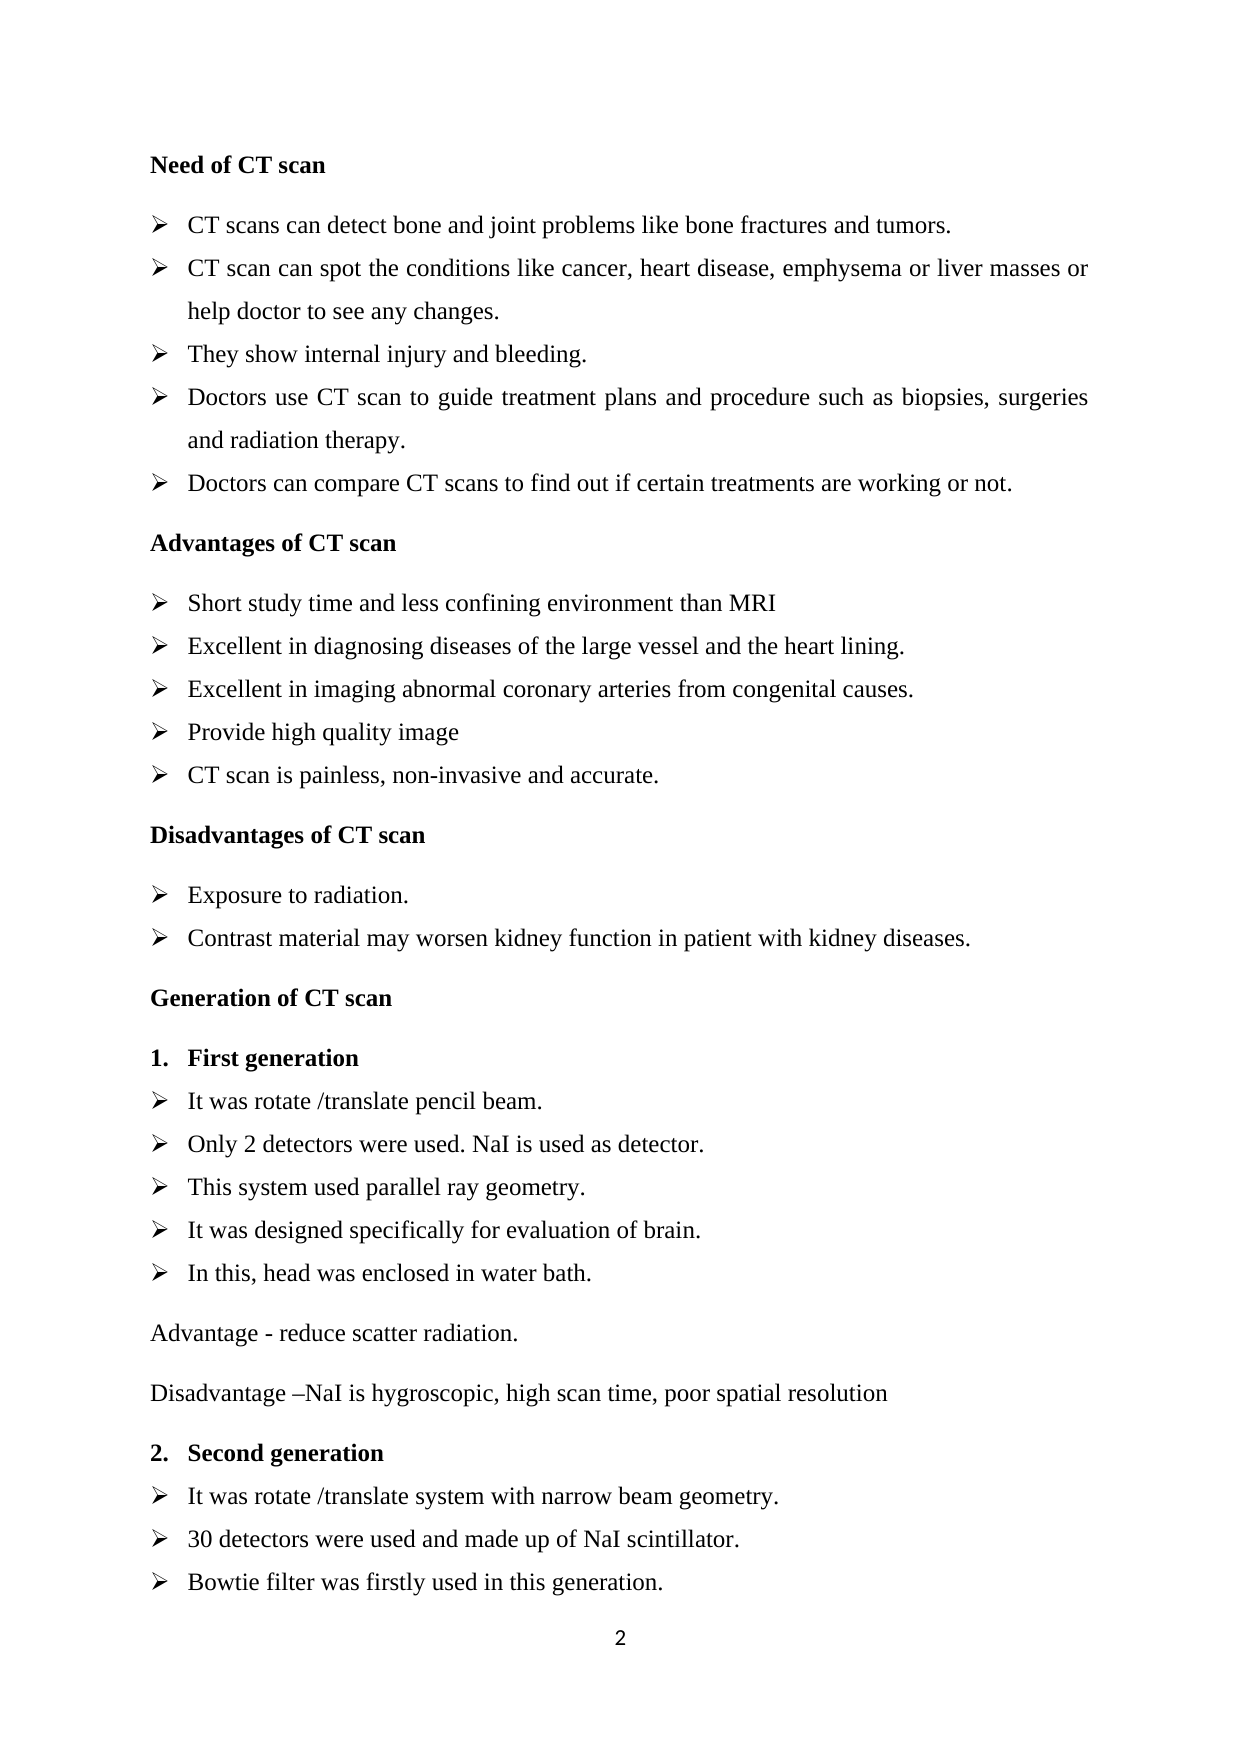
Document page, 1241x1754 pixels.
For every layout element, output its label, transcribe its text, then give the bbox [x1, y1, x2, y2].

list Only 2 detectors were used. NaI is used as detector. [150, 1129, 1090, 1158]
list It was rotate /translate pencil beam. [150, 1086, 1090, 1115]
text Disadvantage –NaI is hygroscopic, high scan time, poor spatial resolution [150, 1378, 1090, 1407]
list Excellent in diagnosing diseases of the large vessel and the heart lining. [150, 631, 1090, 660]
text Advantages of CT scan [150, 528, 1090, 557]
list 30 detectors were used and made up of NaI scintillator. [150, 1524, 1090, 1553]
list It was designed specifically for evaluation of brain. [150, 1215, 1090, 1244]
text Advantage - reduce scatter radiation. [150, 1318, 1090, 1347]
list Contrast material may worsen kidney function in patient with kidney diseases. [150, 923, 1090, 952]
list Excellent in imaging abnormal coronary arteries from congenital causes. [150, 674, 1090, 703]
list Short study time and less confining environment than MRI [150, 588, 1090, 617]
list Provide high quality image [150, 717, 1090, 746]
list Doctors use CT scan to guide treatment plans and procedure such as biopsies, surgeries and radiation therapy. [150, 382, 1090, 454]
list Bowtie filter was firstly used in this generation. [150, 1567, 1090, 1596]
list Exposure to radiation. [150, 880, 1090, 909]
text Generation of CT scan [150, 983, 1090, 1012]
list CT scans can detect bone and joint problems like bone fractures and tumors. [150, 210, 1090, 238]
list They show internal injury and bleeding. [150, 339, 1090, 368]
text Need of CT scan [150, 150, 1090, 179]
list CT scan is painless, non-invasive and accurate. [150, 761, 1090, 789]
list This system used parallel ray geometry. [150, 1172, 1090, 1201]
list It was rotate /translate system with narrow beam geometry. [150, 1481, 1090, 1510]
list Second generation [150, 1438, 1090, 1467]
list CT scan can spot the conditions like cancer, heart disease, emphysema or liver masses or help doctor to see any changes. [150, 253, 1090, 325]
list In this, head was enclosed in water bath. [150, 1258, 1090, 1287]
list First generation [150, 1043, 1090, 1072]
text Disadvantages of CT scan [150, 820, 1090, 849]
list Doctors can compare CT scans to find out if certain treatments are working or not. [150, 468, 1090, 497]
